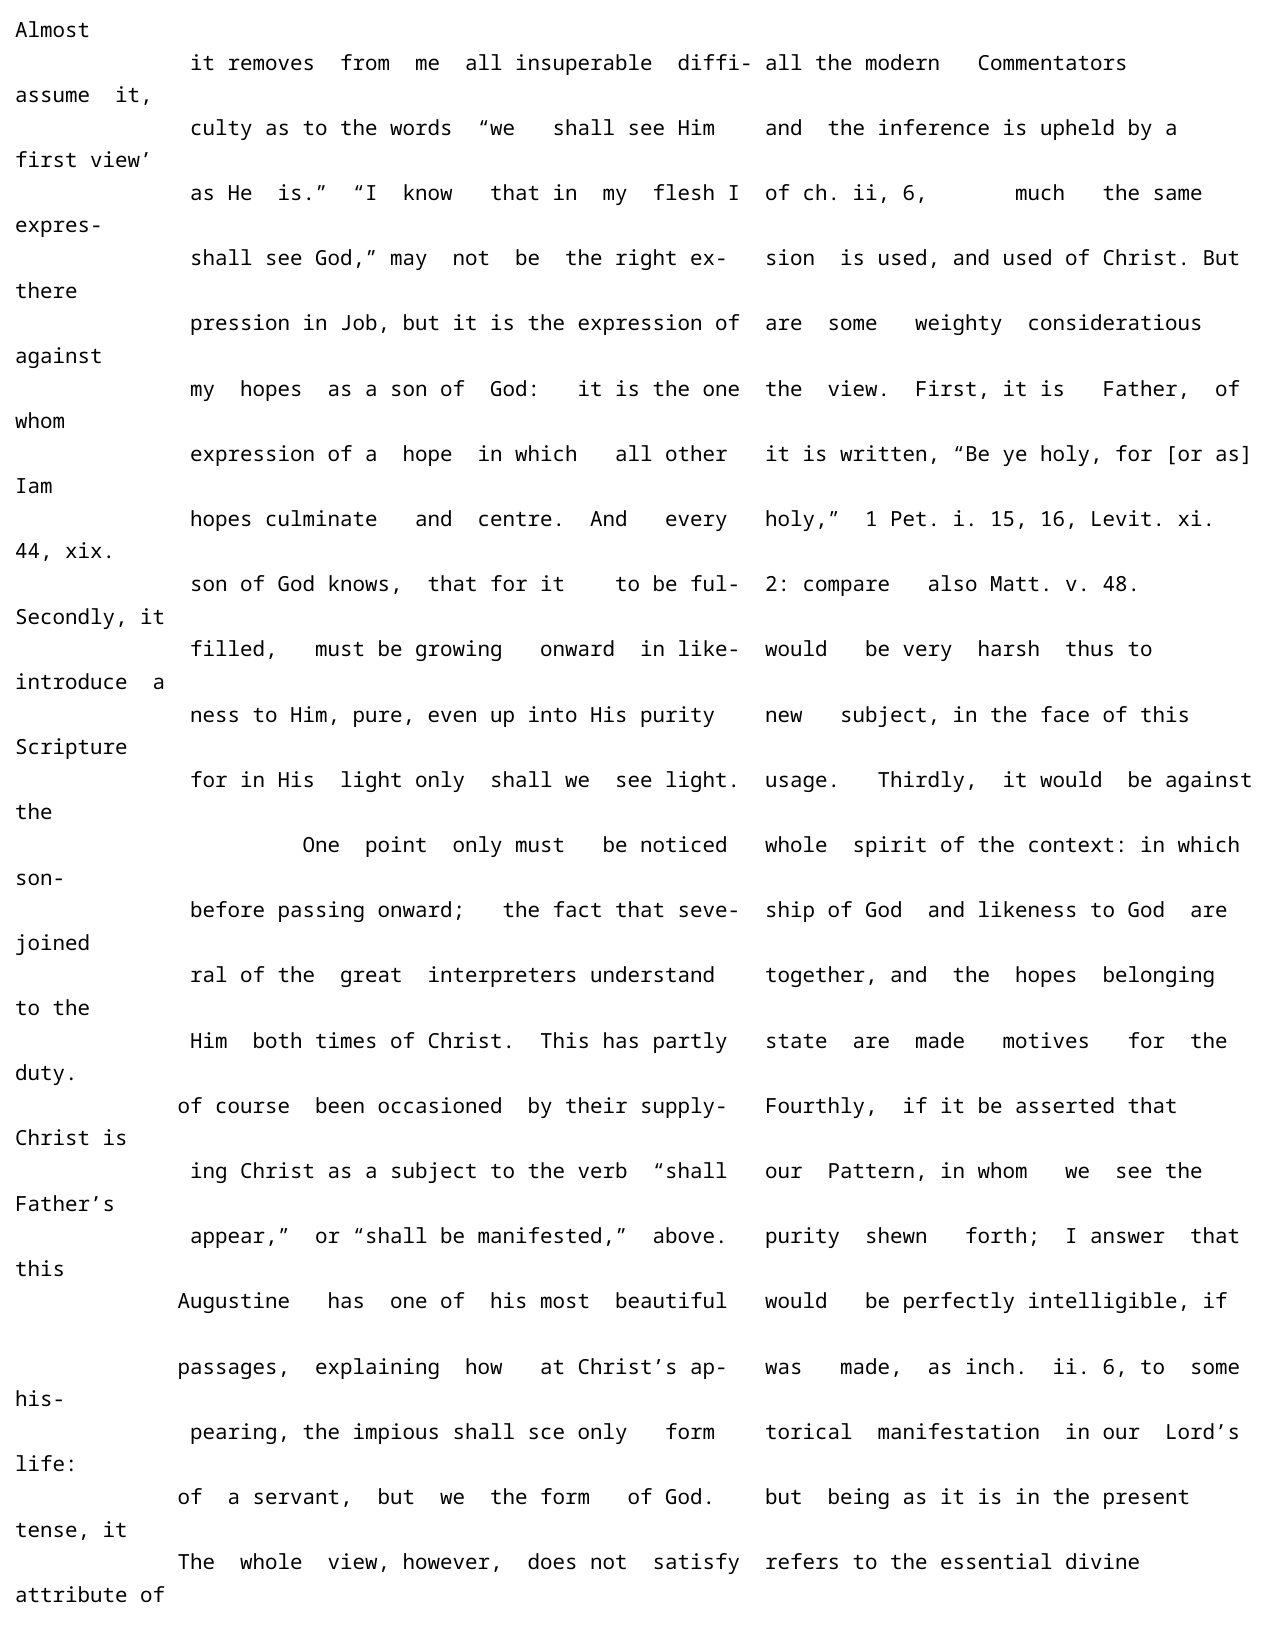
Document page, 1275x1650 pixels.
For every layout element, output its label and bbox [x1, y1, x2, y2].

text [15, 15, 1260, 1608]
